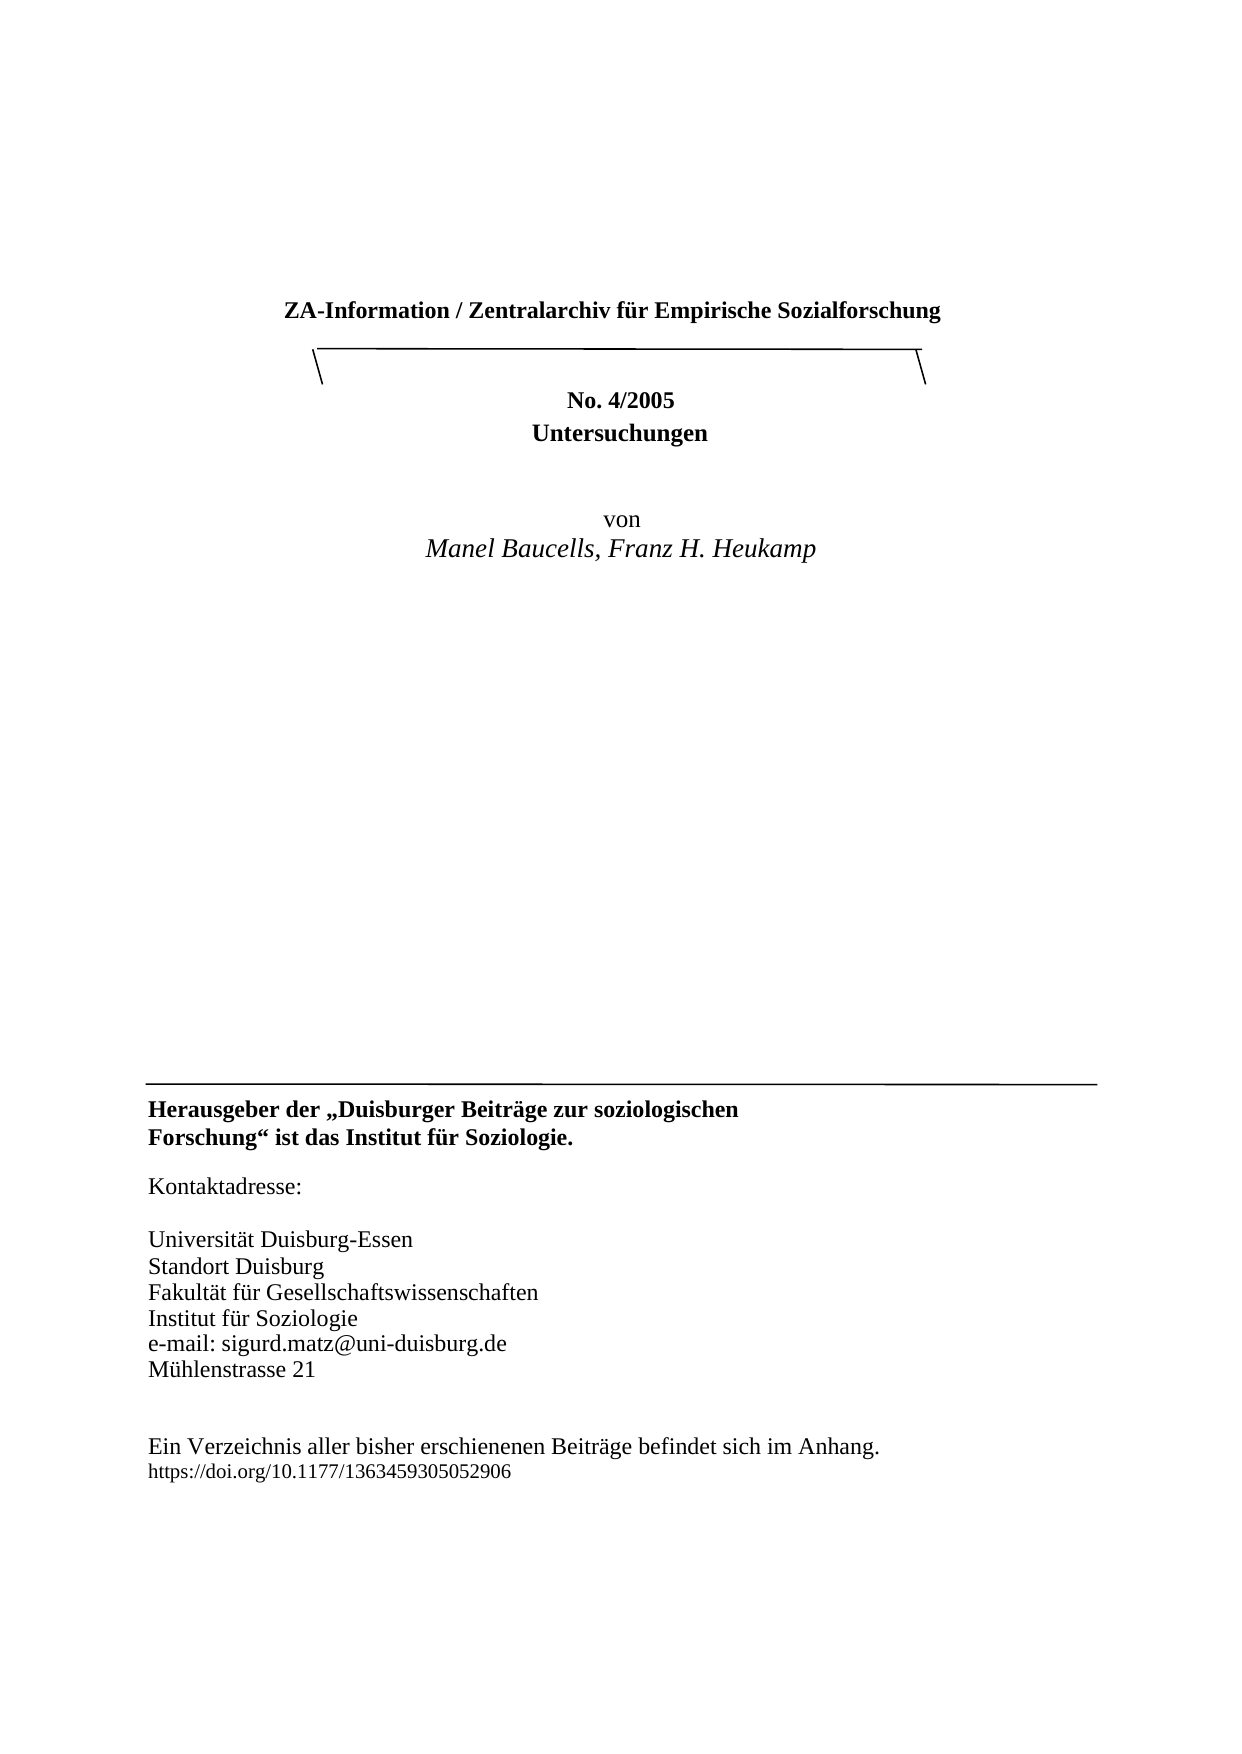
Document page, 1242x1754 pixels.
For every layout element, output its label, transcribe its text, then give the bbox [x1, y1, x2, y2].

text Herausgeber der „Duisburger Beiträge zur soziologischen Forschung“ ist das Institut für Soziologie. [148, 1096, 837, 1150]
text Mühlenstrasse 21 [148, 1357, 443, 1383]
text Institut für Soziologie [148, 1306, 1092, 1332]
text https://doi.org/10.1177/1363459305052906 [148, 1459, 1092, 1483]
text Untersuchungen [148, 418, 1092, 446]
text Fakultät für Gesellschaftswissenschaften [148, 1280, 1092, 1306]
text Kontaktadresse: [148, 1172, 1092, 1199]
text Ein Verzeichnis aller bisher erschienenen Beiträge befindet sich im Anhang. [148, 1432, 1092, 1459]
text Manel Baucells, Franz H. Heukamp [148, 533, 1094, 564]
text Standort Duisburg [148, 1253, 1092, 1280]
text ZA-Information / Zentralarchiv für Empirische Sozialforschung [148, 297, 1077, 324]
text No. 4/2005 [148, 386, 1094, 414]
text von [148, 504, 1096, 533]
text e-mail: sigurd.matz@uni-duisburg.de [148, 1332, 1092, 1357]
text Universität Duisburg-Essen [148, 1225, 1092, 1253]
